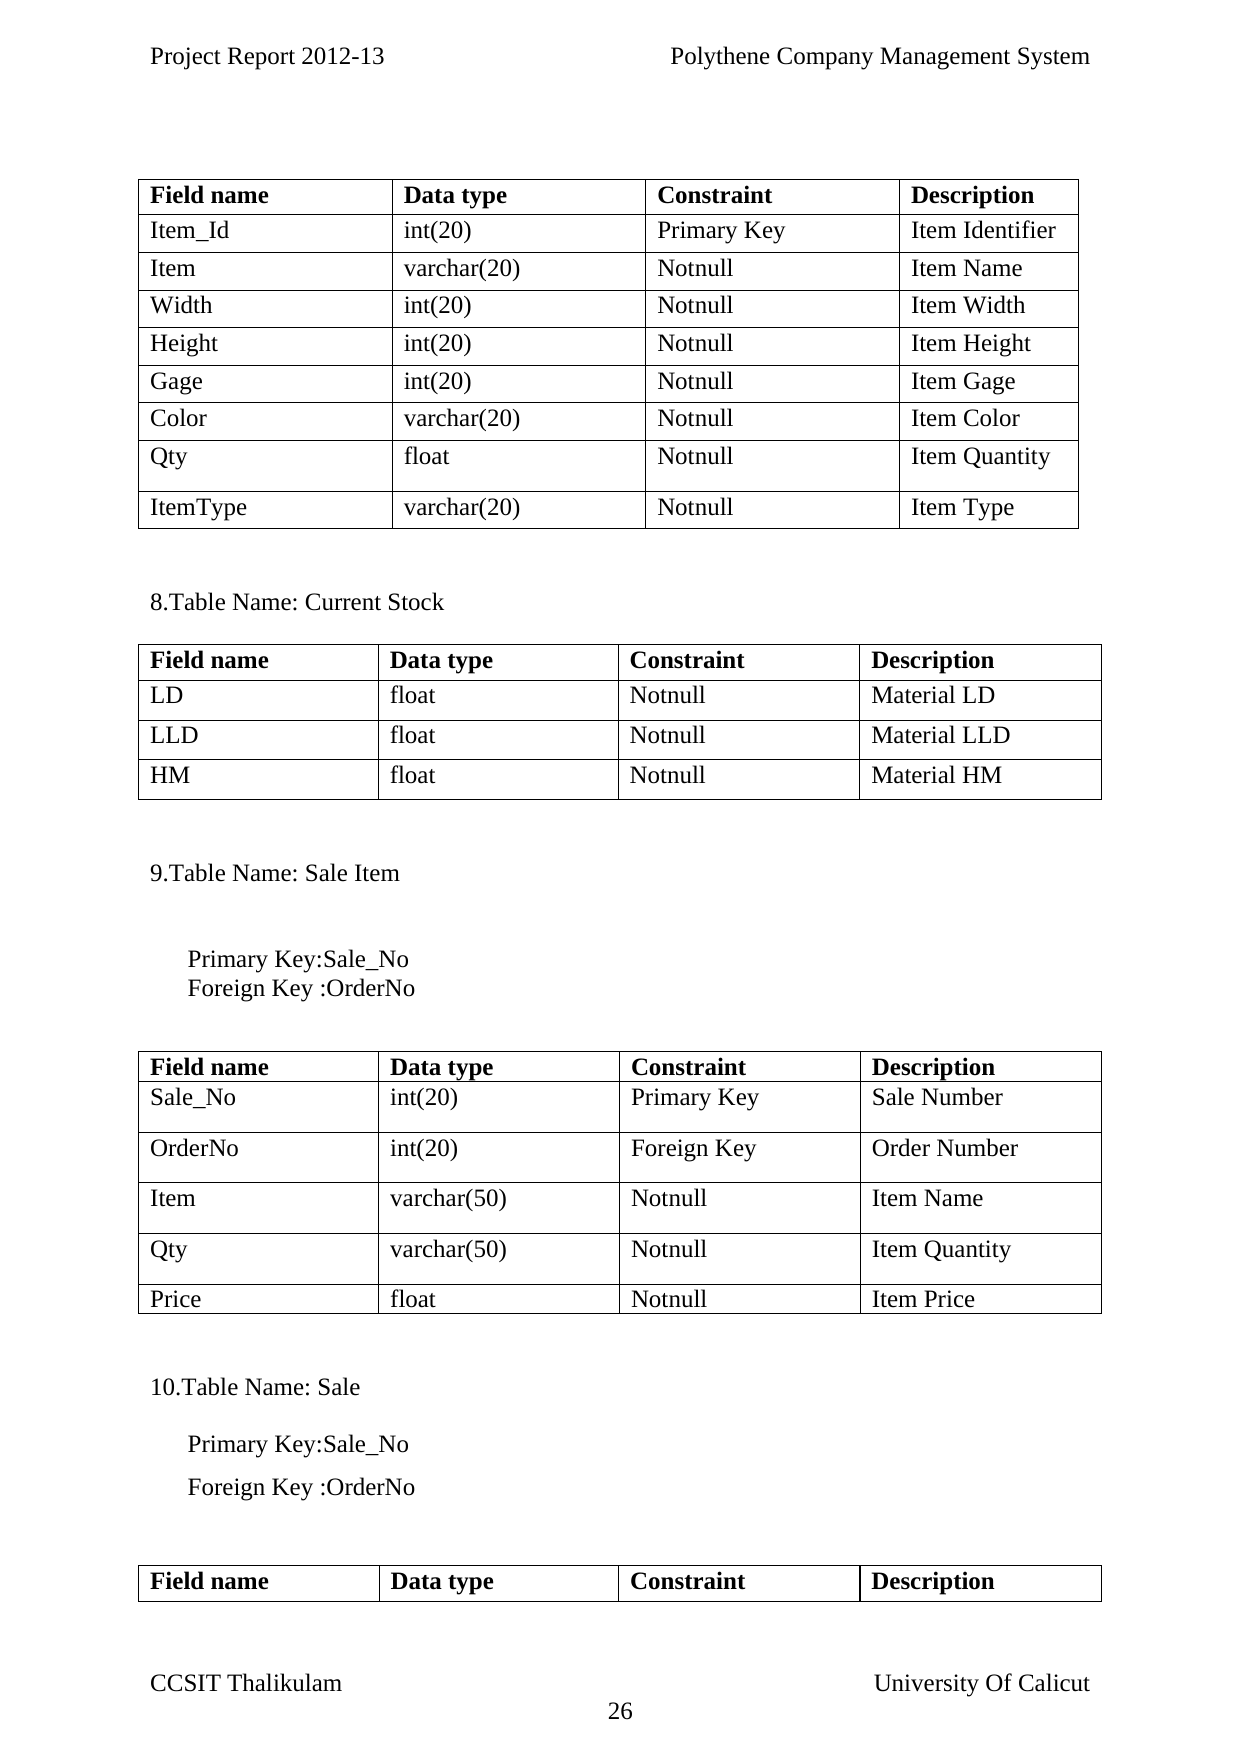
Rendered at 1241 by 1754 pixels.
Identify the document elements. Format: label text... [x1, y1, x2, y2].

table_cell int(20) [379, 1133, 619, 1182]
list Foreign Key :OrderNo [187, 1472, 1090, 1501]
table_cell Gage [139, 366, 392, 402]
table_cell Notnull [646, 441, 899, 491]
table_header Description [861, 1566, 1101, 1601]
table_cell varchar(20) [393, 253, 645, 289]
table_cell Notnull [619, 721, 859, 759]
table_cell ItemType [139, 492, 392, 528]
table_cell Notnull [620, 1285, 860, 1313]
table_header Constraint [646, 180, 899, 214]
table_cell Notnull [646, 291, 899, 327]
table_cell Item Type [900, 492, 1078, 528]
table_cell HM [139, 760, 378, 799]
table_header Field name [139, 1566, 379, 1601]
table_header Data type [379, 1052, 619, 1081]
table_header Field name [139, 645, 378, 679]
table_header Description [861, 1052, 1101, 1081]
table_cell Height [139, 328, 392, 365]
table_cell Item Price [861, 1285, 1101, 1313]
table_cell Item Quantity [900, 441, 1078, 491]
table_cell LD [139, 681, 378, 719]
table_cell int(20) [393, 291, 645, 327]
table_cell Notnull [646, 403, 899, 440]
table_cell Notnull [619, 760, 859, 799]
table_cell Notnull [646, 492, 899, 528]
table_cell Sale Number [861, 1082, 1101, 1132]
table_header Constraint [619, 645, 859, 679]
table_cell Item Gage [900, 366, 1078, 402]
table_cell varchar(20) [393, 403, 645, 440]
table_cell Item_Id [139, 215, 392, 252]
table_cell Price [139, 1285, 378, 1313]
table_header Constraint [619, 1566, 859, 1601]
text 9.Table Name: Sale Item [150, 858, 1090, 887]
table_cell Order Number [861, 1133, 1101, 1182]
table_cell Primary Key [620, 1082, 860, 1132]
table_cell varchar(20) [393, 492, 645, 528]
table_cell Sale_No [139, 1082, 378, 1132]
table_cell Item Name [861, 1183, 1101, 1233]
table_cell Foreign Key [620, 1133, 860, 1182]
table_cell Material LLD [860, 721, 1101, 759]
table_cell varchar(50) [379, 1183, 619, 1233]
table_header Description [860, 645, 1101, 679]
table_cell int(20) [393, 328, 645, 365]
table_cell varchar(50) [379, 1234, 619, 1283]
table_cell Qty [139, 441, 392, 491]
table_header Description [900, 180, 1078, 214]
table_cell Primary Key [646, 215, 899, 252]
table_cell int(20) [393, 215, 645, 252]
table_cell Item Identifier [900, 215, 1078, 252]
table_cell Notnull [646, 366, 899, 402]
list Primary Key:Sale_No [187, 944, 1090, 973]
table_header Field name [139, 1052, 378, 1081]
table_cell Item [139, 253, 392, 289]
table_cell LLD [139, 721, 378, 759]
table_cell float [379, 721, 618, 759]
list Foreign Key :OrderNo [187, 973, 1090, 1002]
table_cell int(20) [393, 366, 645, 402]
table_cell Notnull [620, 1234, 860, 1283]
table_cell Item Quantity [861, 1234, 1101, 1283]
table_cell Color [139, 403, 392, 440]
text 10.Table Name: Sale [150, 1372, 1090, 1401]
table_cell Material HM [860, 760, 1101, 799]
table_cell Notnull [646, 328, 899, 365]
table_cell Item Height [900, 328, 1078, 365]
table_header Constraint [620, 1052, 860, 1081]
table_header Data type [379, 645, 618, 679]
table_cell int(20) [379, 1082, 619, 1132]
table_cell Item [139, 1183, 378, 1233]
text 8.Table Name: Current Stock [150, 587, 1090, 615]
table_header Data type [380, 1566, 618, 1601]
table_cell Item Width [900, 291, 1078, 327]
list Primary Key:Sale_No [187, 1429, 1090, 1458]
table_cell float [379, 760, 618, 799]
table_cell Notnull [620, 1183, 860, 1233]
table_cell Material LD [860, 681, 1101, 719]
table_header Field name [139, 180, 392, 214]
table_cell Qty [139, 1234, 378, 1283]
table_cell float [379, 1285, 619, 1313]
table_cell Notnull [646, 253, 899, 289]
table_cell Notnull [619, 681, 859, 719]
table_cell float [379, 681, 618, 719]
table_cell OrderNo [139, 1133, 378, 1182]
table_cell float [393, 441, 645, 491]
table_cell Item Color [900, 403, 1078, 440]
table_header Data type [393, 180, 645, 214]
table_cell Item Name [900, 253, 1078, 289]
table_cell Width [139, 291, 392, 327]
